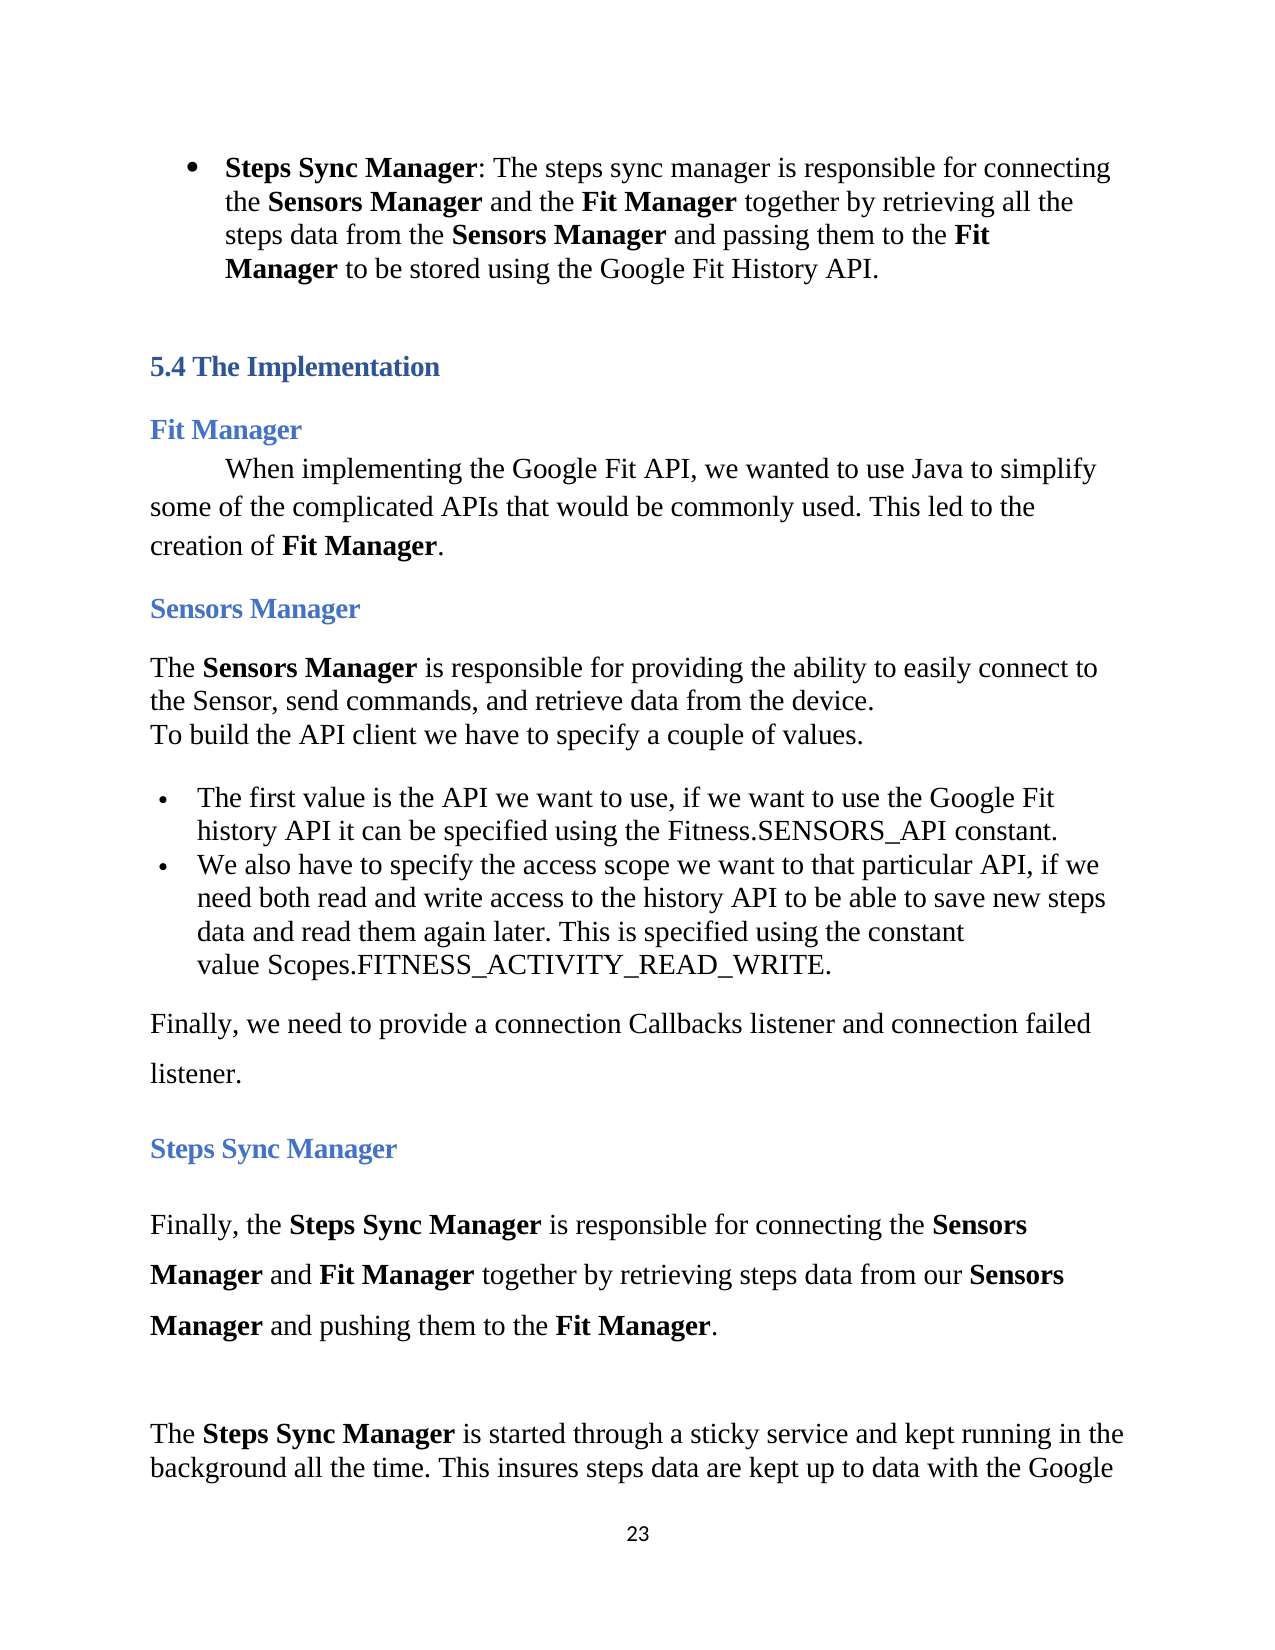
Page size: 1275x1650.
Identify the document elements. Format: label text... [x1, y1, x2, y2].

list The first value is the API we want to use, if we want to use the Google Fit history API it can be specified using the Fitness.SENSORS_API constant. [159, 780, 1125, 847]
text Finally, we need to provide a connection Callbacks listener and connection failed listener. [150, 1006, 1125, 1090]
text Fit Manager [150, 412, 1125, 446]
text Steps Sync Manager [150, 1132, 1125, 1165]
text To build the API client we have to specify a couple of values. [150, 717, 1125, 751]
text Finally, the Steps Sync Manager is responsible for connecting the Sensors Manager and Fit Manager together by retrieving steps data from our Sensors Manager and pushing them to the Fit Manager. [150, 1207, 1125, 1341]
text 5.4 The Implementation [150, 349, 1125, 383]
text Sensors Manager [150, 591, 1125, 625]
text The Sensors Manager is responsible for providing the ability to easily connect to the Sensor, send commands, and retrieve data from the device. [150, 650, 1125, 717]
text When implementing the Google Fit API, we wanted to use Java to simplify some of the complicated APIs that would be commonly used. This led to the creation of Fit Manager. [150, 451, 1125, 561]
list We also have to specify the access scope we want to that particular API, if we need both read and write access to the history API to be able to save new steps data and read them again later. This is specified using the constant value Scopes.FITNESS_ACTIVITY_READ_WRITE. [159, 847, 1125, 981]
list Steps Sync Manager: The steps sync manager is responsible for connecting the Sensors Manager and the Fit Manager together by retrieving all the steps data from the Sensors Manager and passing them to the Fit Manager to be stored using the Google Fit History API. [187, 150, 1125, 284]
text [150, 1416, 1125, 1483]
